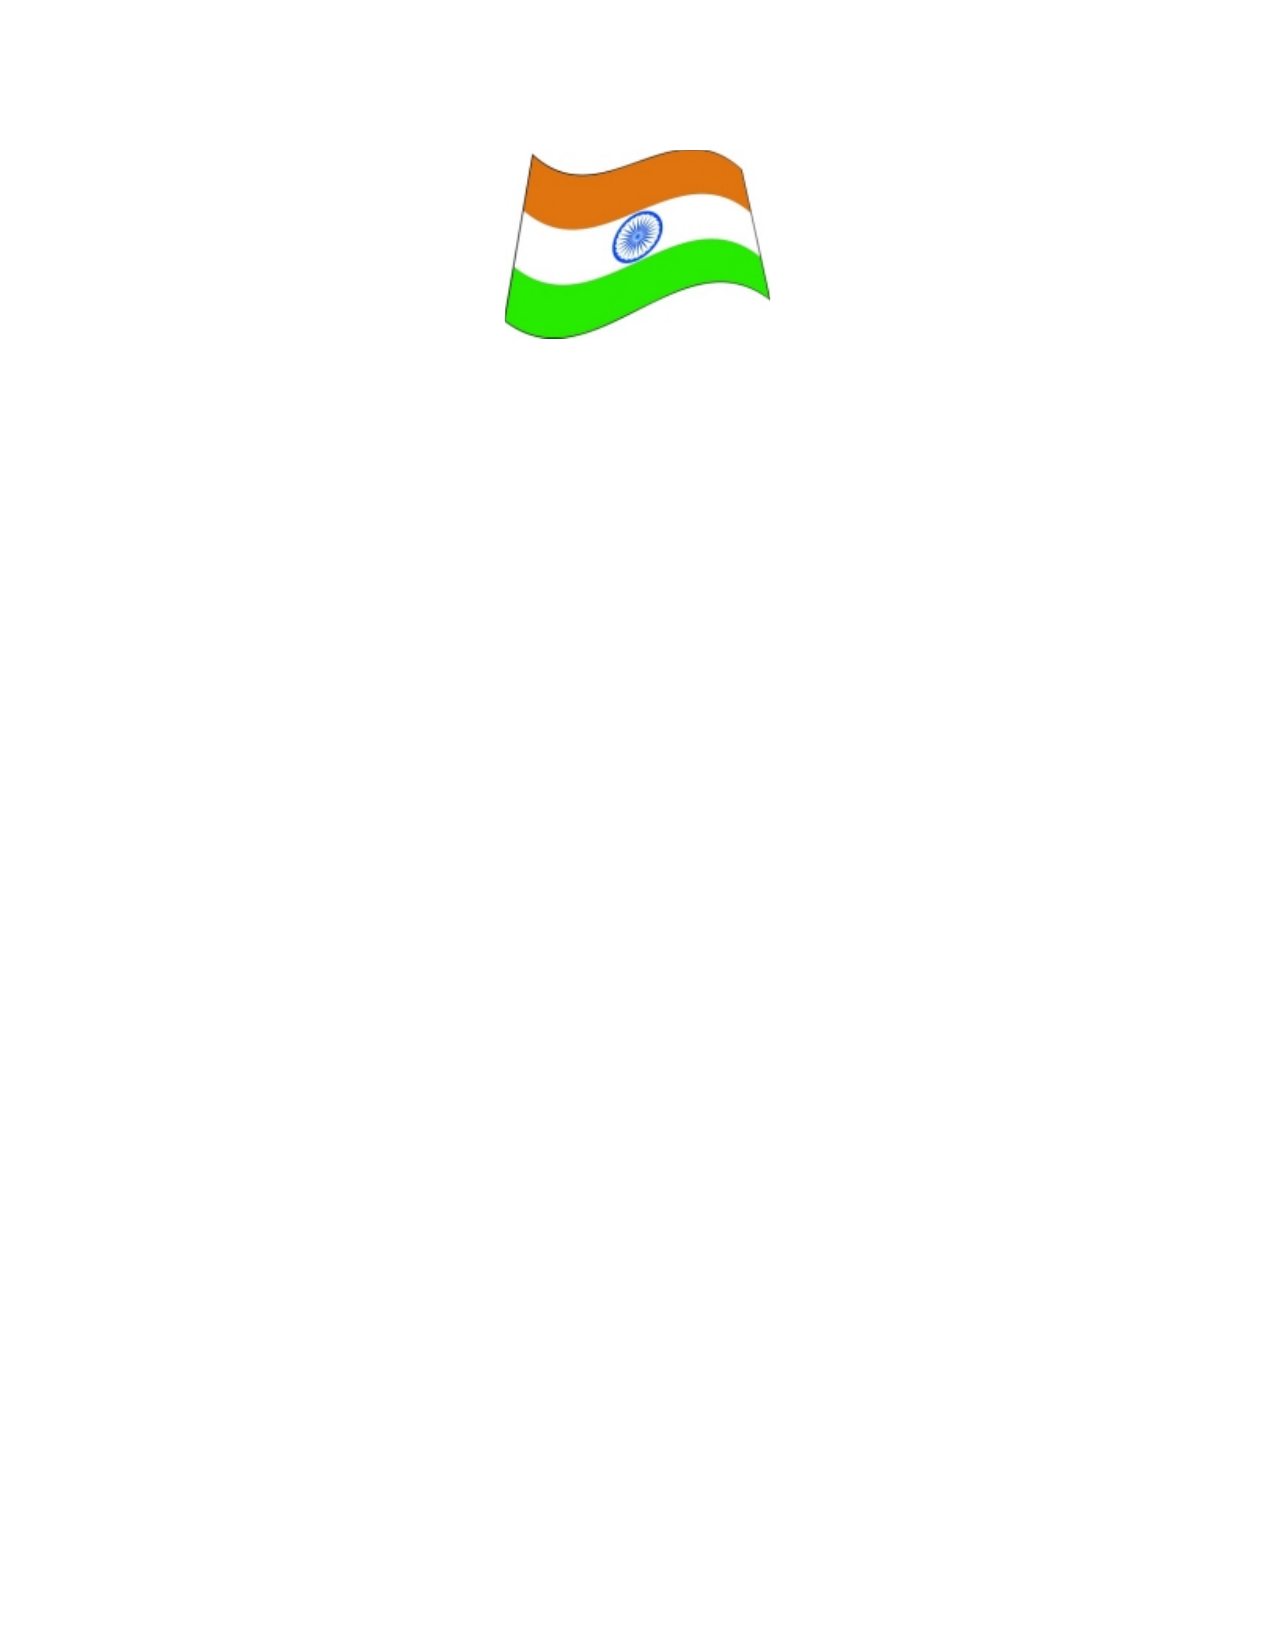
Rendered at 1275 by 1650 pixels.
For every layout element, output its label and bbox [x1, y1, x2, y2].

picture [504, 150, 771, 339]
